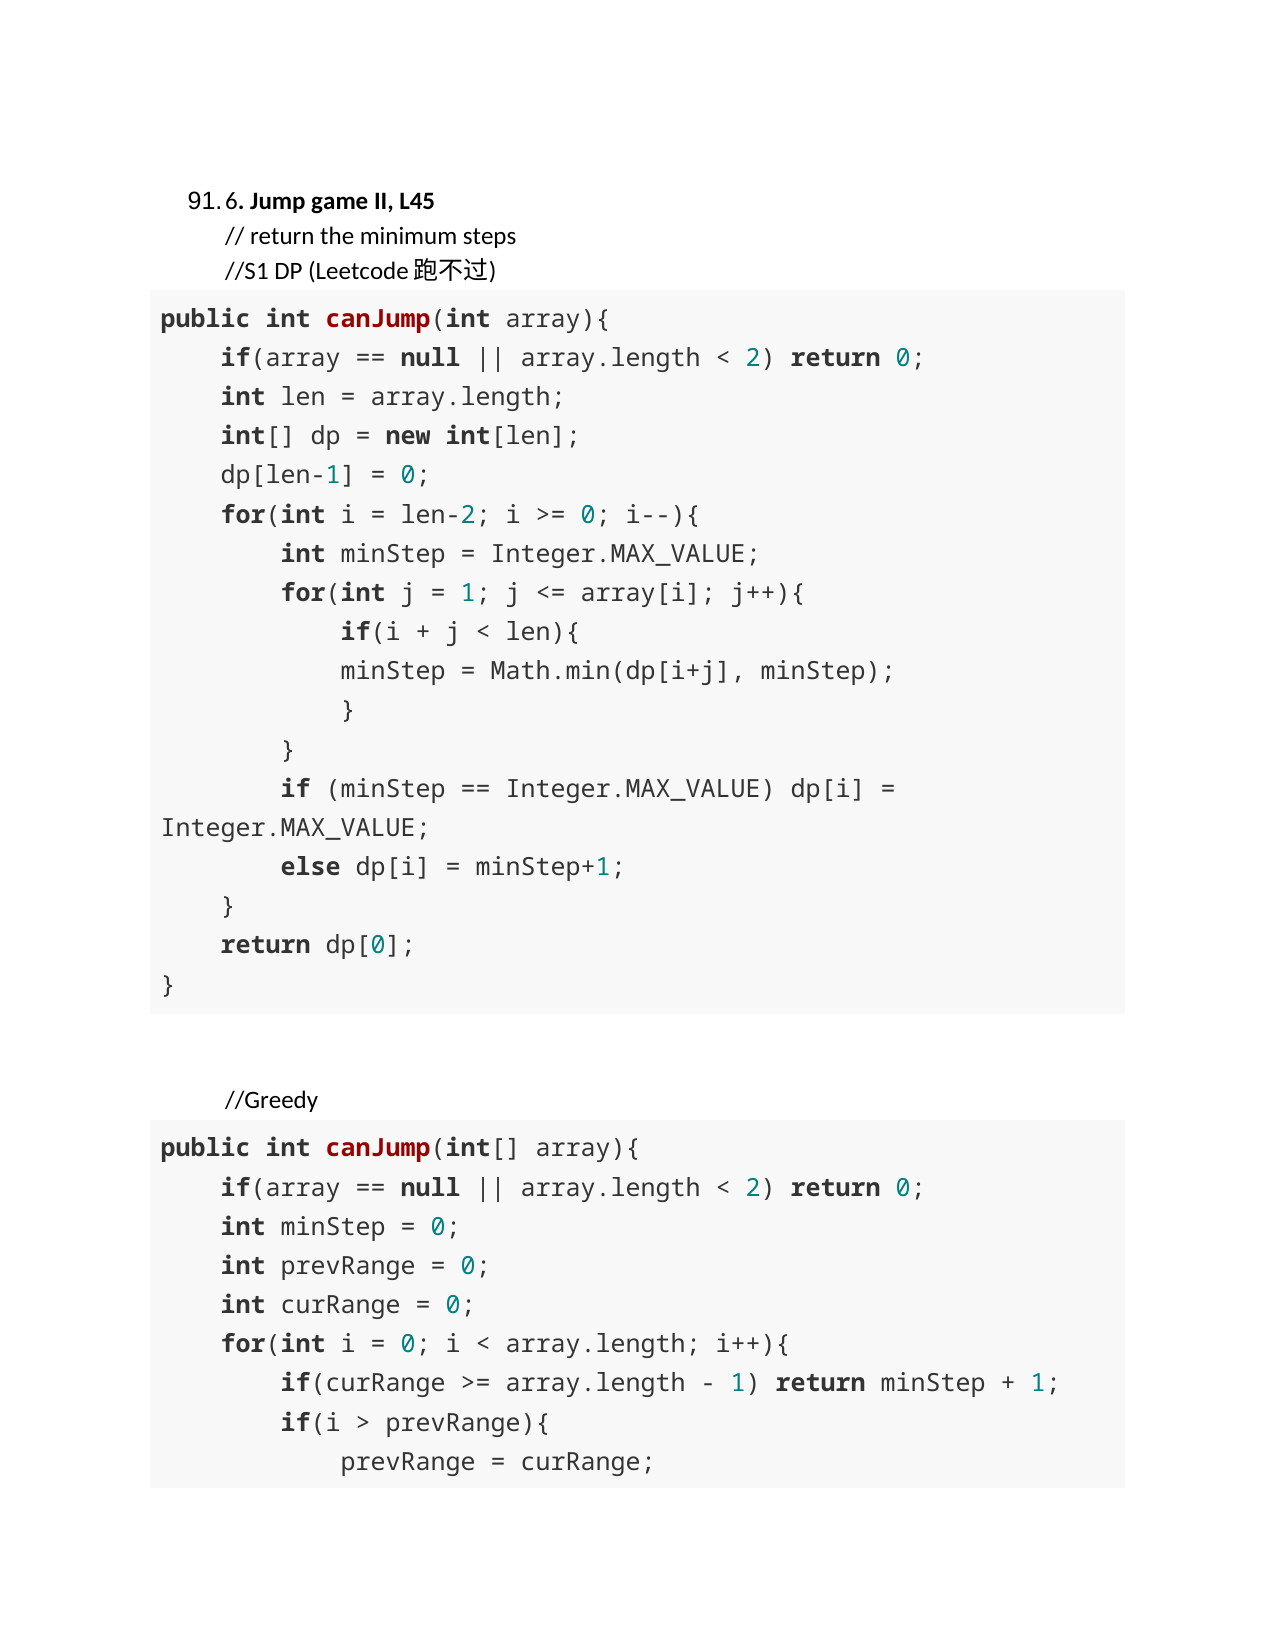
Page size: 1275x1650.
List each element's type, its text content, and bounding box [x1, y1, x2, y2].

table_header public int canJump(int array){ if(array == null || array.length < 2) return 0; int len = array.length; int[] dp = new int[len]; dp[len-1] = 0; for(int i = len-2; i >= 0; i--){ int minStep = Integer.MAX_VALUE; for(int j = 1; j <= array[i]; j++){ if(i + j < len){ minStep = Math.min(dp[i+j], minStep); } } if (minStep == Integer.MAX_VALUE) dp[i] = Integer.MAX_VALUE; else dp[i] = minStep+1; } return dp[0]; } [150, 290, 1125, 1014]
text // return the minimum steps [225, 220, 1125, 251]
text //Greedy [225, 1084, 1125, 1115]
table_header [150, 1120, 1125, 1488]
text //S1 DP (Leetcode跑不过) [225, 255, 1125, 286]
list 6. Jump game II, L45 [187, 185, 1125, 216]
